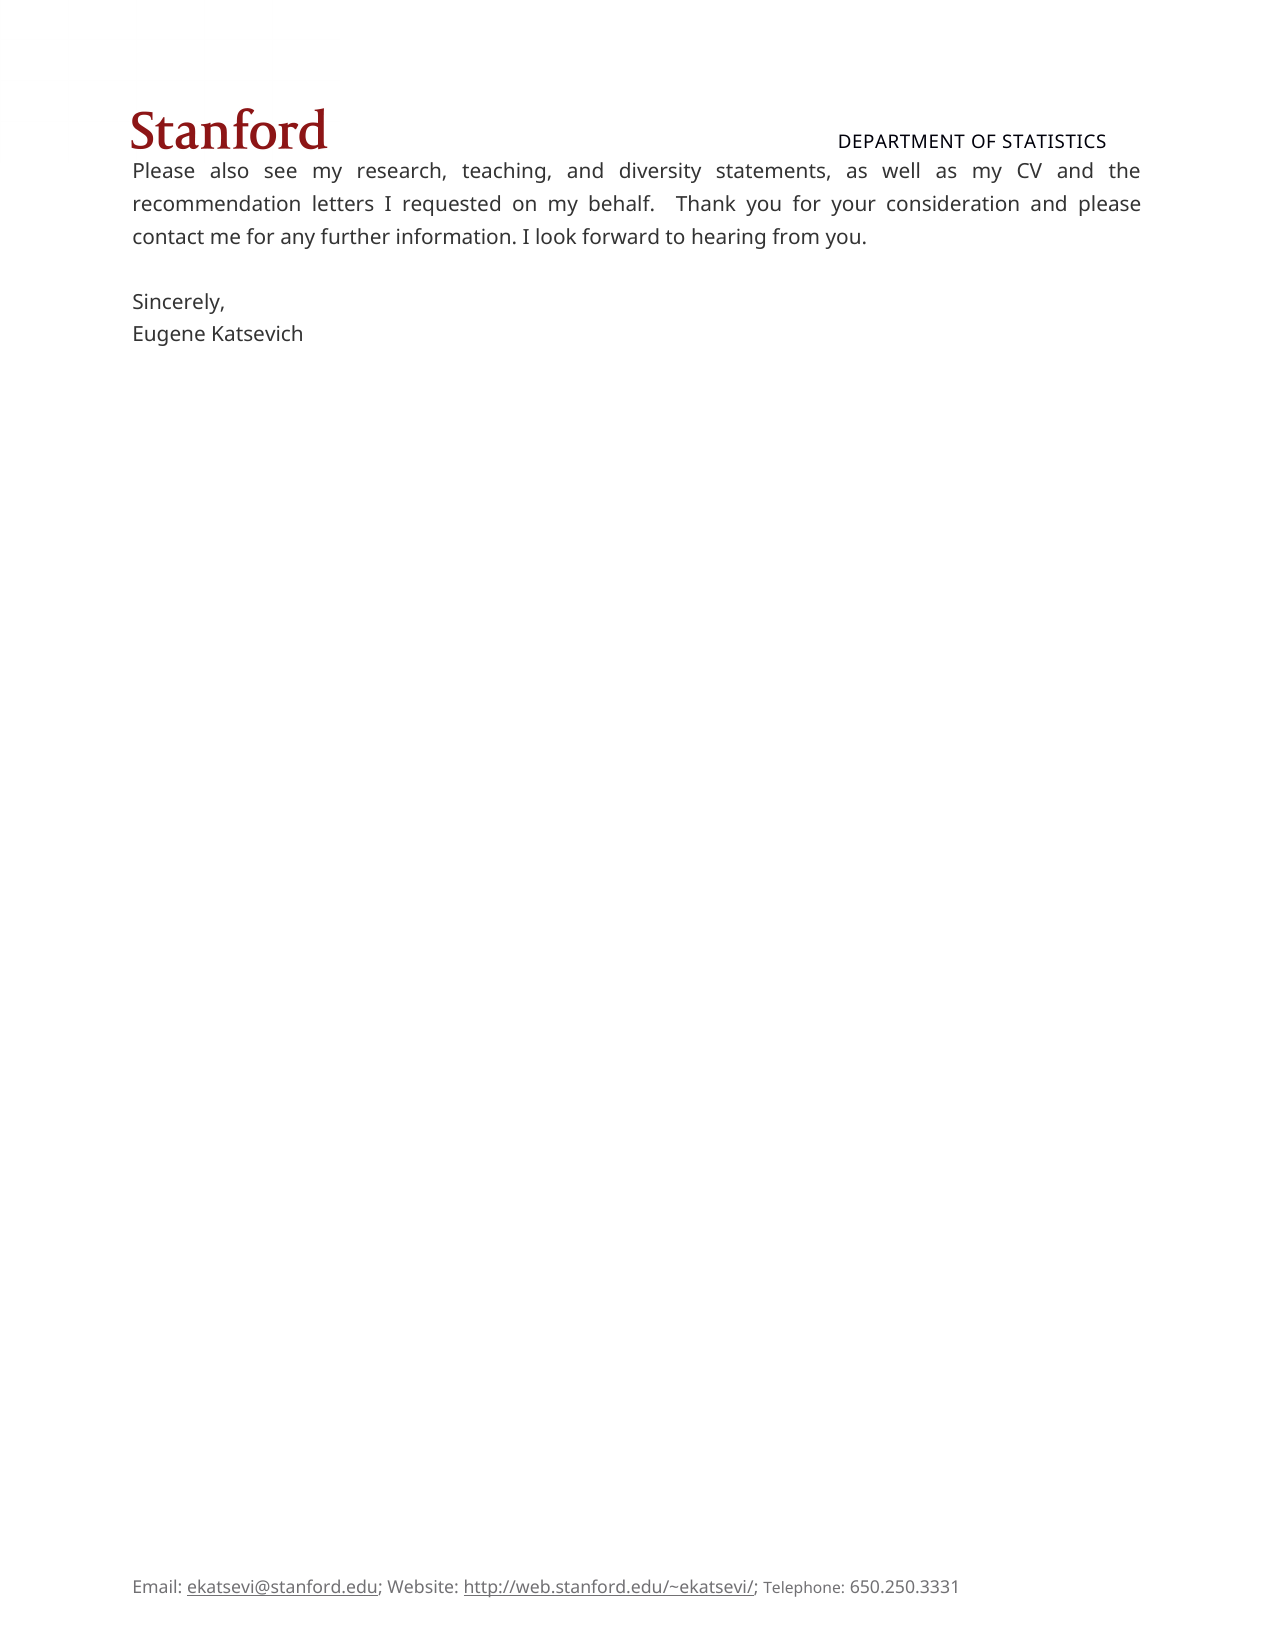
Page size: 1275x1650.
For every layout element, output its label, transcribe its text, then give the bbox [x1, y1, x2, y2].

text Please also see my research, teaching, and diversity statements, as well as my CV and the recommendation letters I requested on my behalf. Thank you for your consideration and please contact me for any further information. I look forward to hearing from you. [132, 157, 1143, 250]
text Sincerely, [132, 287, 1143, 315]
picture [0, 0, 341, 163]
text Eugene Katsevich [132, 319, 1143, 348]
